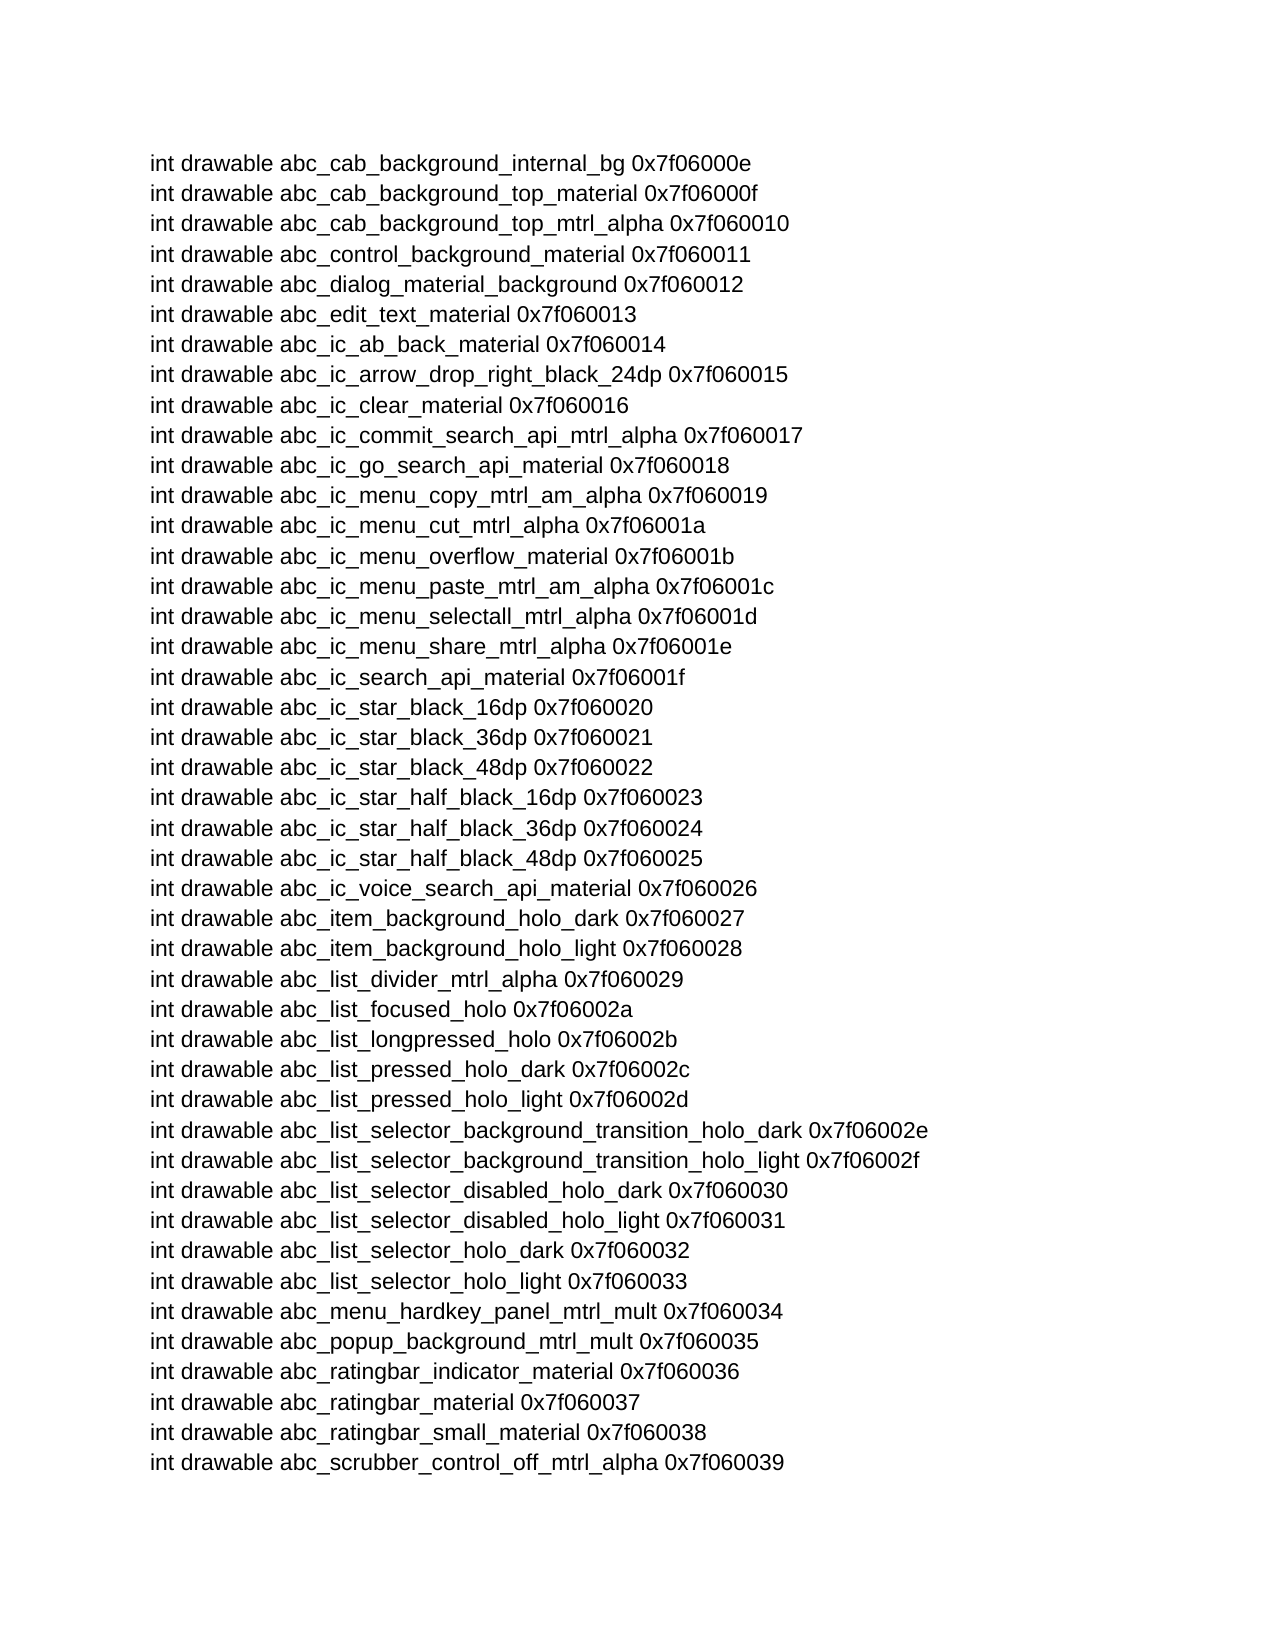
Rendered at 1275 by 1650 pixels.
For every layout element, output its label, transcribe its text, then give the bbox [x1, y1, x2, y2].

text int drawable abc_ic_menu_cut_mtrl_alpha 0x7f06001a [150, 512, 1125, 539]
text int drawable abc_ic_menu_copy_mtrl_am_alpha 0x7f060019 [150, 482, 1125, 509]
text int drawable abc_scrubber_control_off_mtrl_alpha 0x7f060039 [150, 1449, 1125, 1475]
text int drawable abc_menu_hardkey_panel_mtrl_mult 0x7f060034 [150, 1298, 1125, 1324]
text int drawable abc_ic_menu_overflow_material 0x7f06001b [150, 543, 1125, 569]
text int drawable abc_ic_search_api_material 0x7f06001f [150, 663, 1125, 690]
text int drawable abc_popup_background_mtrl_mult 0x7f060035 [150, 1328, 1125, 1354]
text int drawable abc_ic_arrow_drop_right_black_24dp 0x7f060015 [150, 361, 1125, 388]
text int drawable abc_cab_background_top_material 0x7f06000f [150, 180, 1125, 207]
text int drawable abc_list_selector_disabled_holo_light 0x7f060031 [150, 1207, 1125, 1234]
text int drawable abc_cab_background_top_mtrl_alpha 0x7f060010 [150, 210, 1125, 237]
text int drawable abc_list_selector_disabled_holo_dark 0x7f060030 [150, 1177, 1125, 1203]
text int drawable abc_item_background_holo_light 0x7f060028 [150, 935, 1125, 962]
text int drawable abc_list_pressed_holo_light 0x7f06002d [150, 1086, 1125, 1113]
text int drawable abc_ic_clear_material 0x7f060016 [150, 392, 1125, 418]
text int drawable abc_ic_ab_back_material 0x7f060014 [150, 331, 1125, 358]
text int drawable abc_list_pressed_holo_dark 0x7f06002c [150, 1056, 1125, 1083]
text int drawable abc_ic_star_black_36dp 0x7f060021 [150, 724, 1125, 750]
text int drawable abc_ic_go_search_api_material 0x7f060018 [150, 452, 1125, 478]
text int drawable abc_ratingbar_small_material 0x7f060038 [150, 1419, 1125, 1445]
text int drawable abc_dialog_material_background 0x7f060012 [150, 271, 1125, 297]
text int drawable abc_list_divider_mtrl_alpha 0x7f060029 [150, 966, 1125, 992]
text int drawable abc_list_selector_background_transition_holo_light 0x7f06002f [150, 1147, 1125, 1173]
text int drawable abc_ic_star_black_48dp 0x7f060022 [150, 754, 1125, 781]
text int drawable abc_ic_menu_paste_mtrl_am_alpha 0x7f06001c [150, 573, 1125, 599]
text int drawable abc_ic_star_black_16dp 0x7f060020 [150, 694, 1125, 720]
text int drawable abc_ic_commit_search_api_mtrl_alpha 0x7f060017 [150, 422, 1125, 448]
text int drawable abc_list_selector_background_transition_holo_dark 0x7f06002e [150, 1117, 1125, 1143]
text int drawable abc_ic_star_half_black_36dp 0x7f060024 [150, 814, 1125, 841]
text int drawable abc_control_background_material 0x7f060011 [150, 241, 1125, 267]
text int drawable abc_ic_star_half_black_48dp 0x7f060025 [150, 845, 1125, 871]
text int drawable abc_ratingbar_indicator_material 0x7f060036 [150, 1358, 1125, 1385]
text int drawable abc_ic_star_half_black_16dp 0x7f060023 [150, 784, 1125, 811]
text int drawable abc_item_background_holo_dark 0x7f060027 [150, 905, 1125, 932]
text int drawable abc_cab_background_internal_bg 0x7f06000e [150, 150, 1125, 176]
text int drawable abc_list_selector_holo_light 0x7f060033 [150, 1268, 1125, 1294]
text int drawable abc_edit_text_material 0x7f060013 [150, 301, 1125, 327]
text int drawable abc_ic_voice_search_api_material 0x7f060026 [150, 875, 1125, 901]
text int drawable abc_list_longpressed_holo 0x7f06002b [150, 1026, 1125, 1052]
text int drawable abc_ic_menu_share_mtrl_alpha 0x7f06001e [150, 633, 1125, 660]
text int drawable abc_list_selector_holo_dark 0x7f060032 [150, 1237, 1125, 1264]
text int drawable abc_ratingbar_material 0x7f060037 [150, 1388, 1125, 1415]
text int drawable abc_ic_menu_selectall_mtrl_alpha 0x7f06001d [150, 603, 1125, 629]
text int drawable abc_list_focused_holo 0x7f06002a [150, 996, 1125, 1022]
